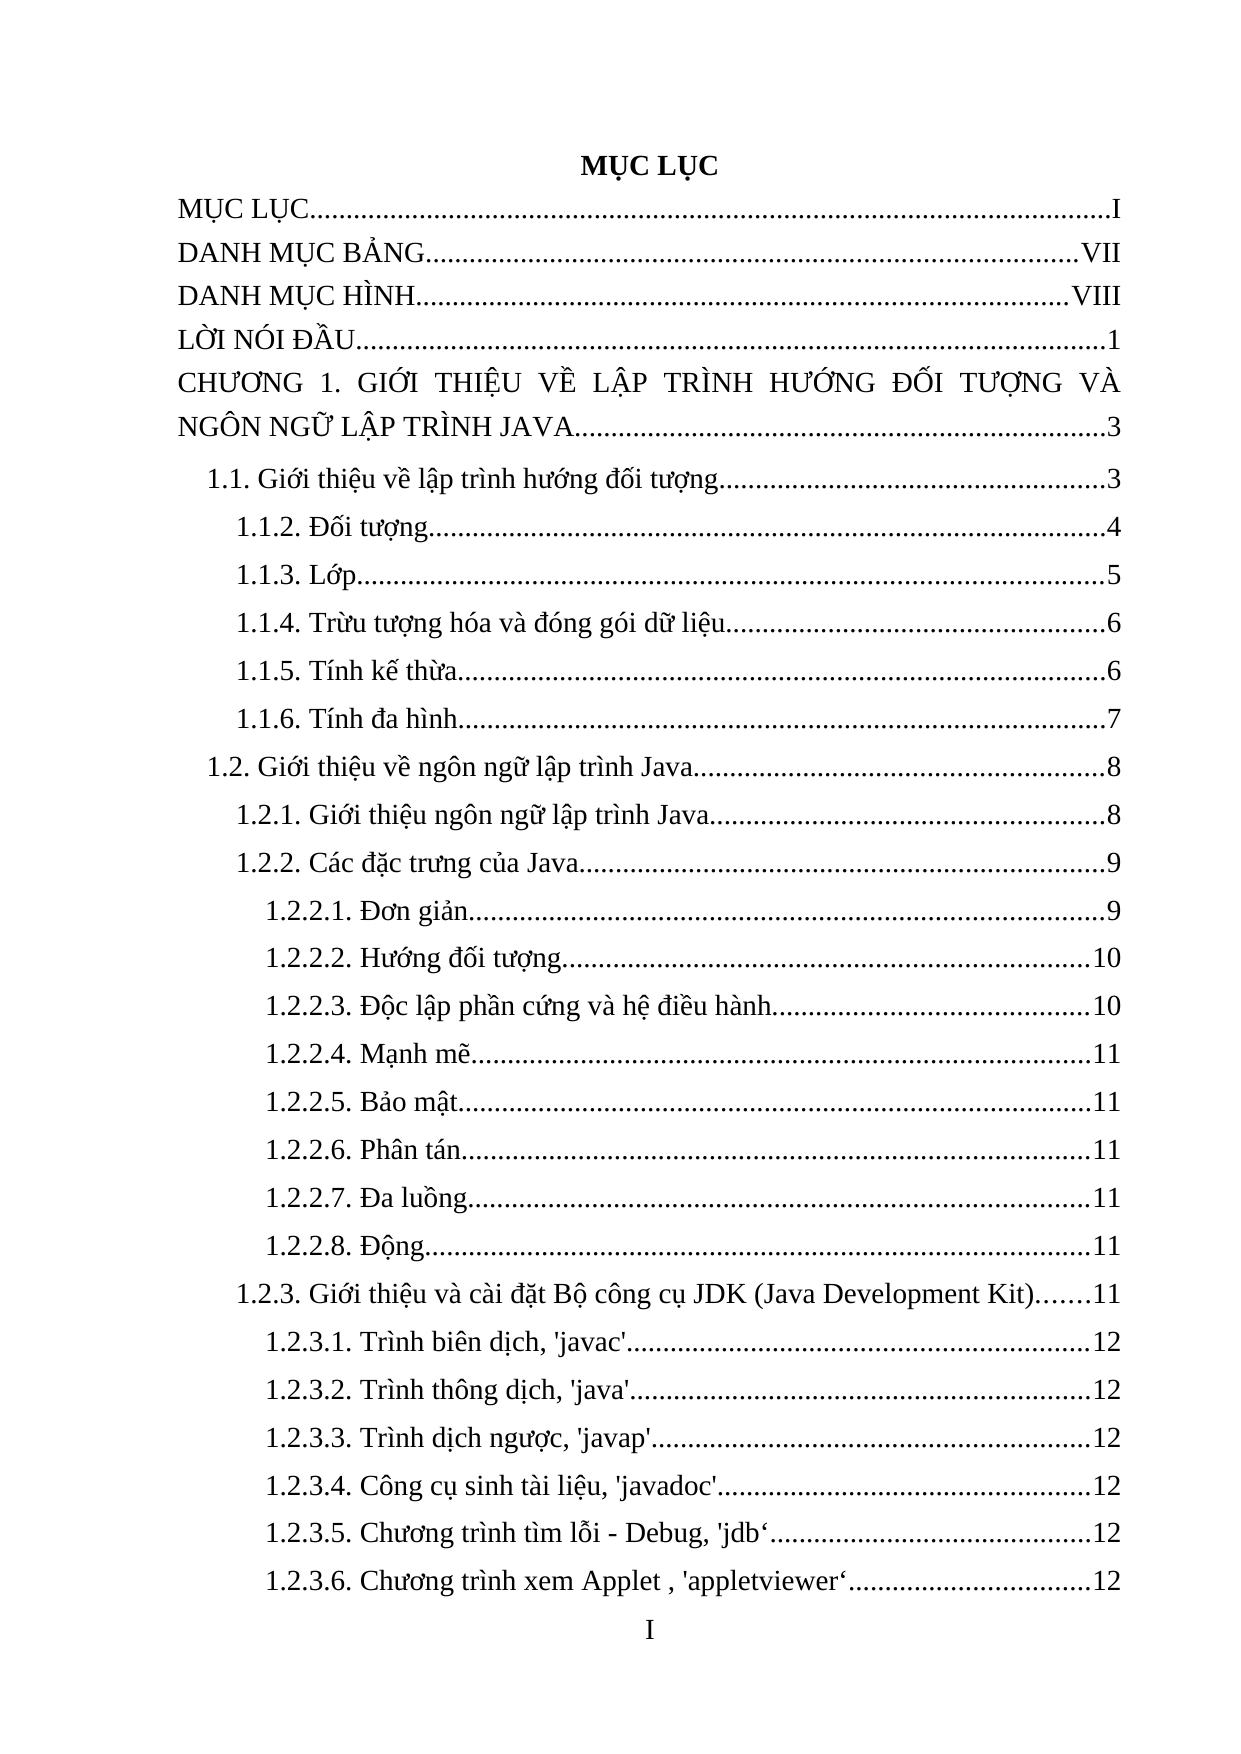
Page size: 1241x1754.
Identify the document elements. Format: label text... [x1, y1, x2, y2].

text 1.2.2.4. Mạnh mẽ 11 [265, 1034, 1122, 1071]
text 1.2.2. Các đặc trưng của Java 9 [236, 842, 1122, 879]
text LỜI NÓI ĐẦU 1 [177, 322, 1122, 355]
text 1.2.3.3. Trình dịch ngược, 'javap' 12 [265, 1417, 1122, 1454]
text 1.2.3.1. Trình biên dịch, 'javac' 12 [265, 1321, 1122, 1359]
text DANH MỤC BẢNG VII [177, 235, 1122, 268]
text 1.1.4. Trừu tượng hóa và đóng gói dữ liệu 6 [236, 602, 1122, 640]
text 1.2.3.6. Chương trình xem Applet , 'appletviewer‘ 12 [265, 1561, 1122, 1598]
text 1.1.6. Tính đa hình 7 [236, 698, 1122, 736]
text 1.2.3. Giới thiệu và cài đặt Bộ công cụ JDK (Java Development Kit) 11 [236, 1273, 1122, 1311]
text DANH MỤC HÌNH VIII [177, 278, 1122, 312]
text 1.2.1. Giới thiệu ngôn ngữ lập trình Java 8 [236, 794, 1122, 832]
text MỤC LỤC [177, 148, 1122, 181]
text 1.2.2.8. Động 11 [265, 1225, 1122, 1263]
text 1.2.3.4. Công cụ sinh tài liệu, 'javadoc' 12 [265, 1465, 1122, 1502]
text 1.1. Giới thiệu về lập trình hướng đối tượng 3 [206, 459, 1122, 496]
text 1.2.2.1. Đơn giản 9 [265, 890, 1122, 927]
text 1.2.2.2. Hướng đối tượng 10 [265, 938, 1122, 975]
text CHƯƠNG 1. GIỚI THIỆU VỀ LẬP TRÌNH HƯỚNG ĐỐI TƯỢNG VÀ NGÔN NGỮ LẬP TRÌNH JAVA 3 [177, 365, 1122, 442]
text MỤC LỤC I [177, 191, 1122, 225]
text 1.2.2.6. Phân tán 11 [265, 1129, 1122, 1167]
text 1.2.3.5. Chương trình tìm lỗi - Debug, 'jdb‘ 12 [265, 1513, 1122, 1550]
text 1.2.3.2. Trình thông dịch, 'java' 12 [265, 1369, 1122, 1407]
text 1.1.2. Đối tượng 4 [236, 507, 1122, 544]
text 1.2.2.7. Đa luồng 11 [265, 1177, 1122, 1215]
text 1.1.5. Tính kế thừa 6 [236, 650, 1122, 688]
text 1.1.3. Lớp 5 [236, 554, 1122, 592]
text 1.2.2.5. Bảo mật 11 [265, 1082, 1122, 1119]
text 1.2.2.3. Độc lập phần cứng và hệ điều hành 10 [265, 986, 1122, 1023]
text 1.2. Giới thiệu về ngôn ngữ lập trình Java 8 [206, 746, 1122, 784]
